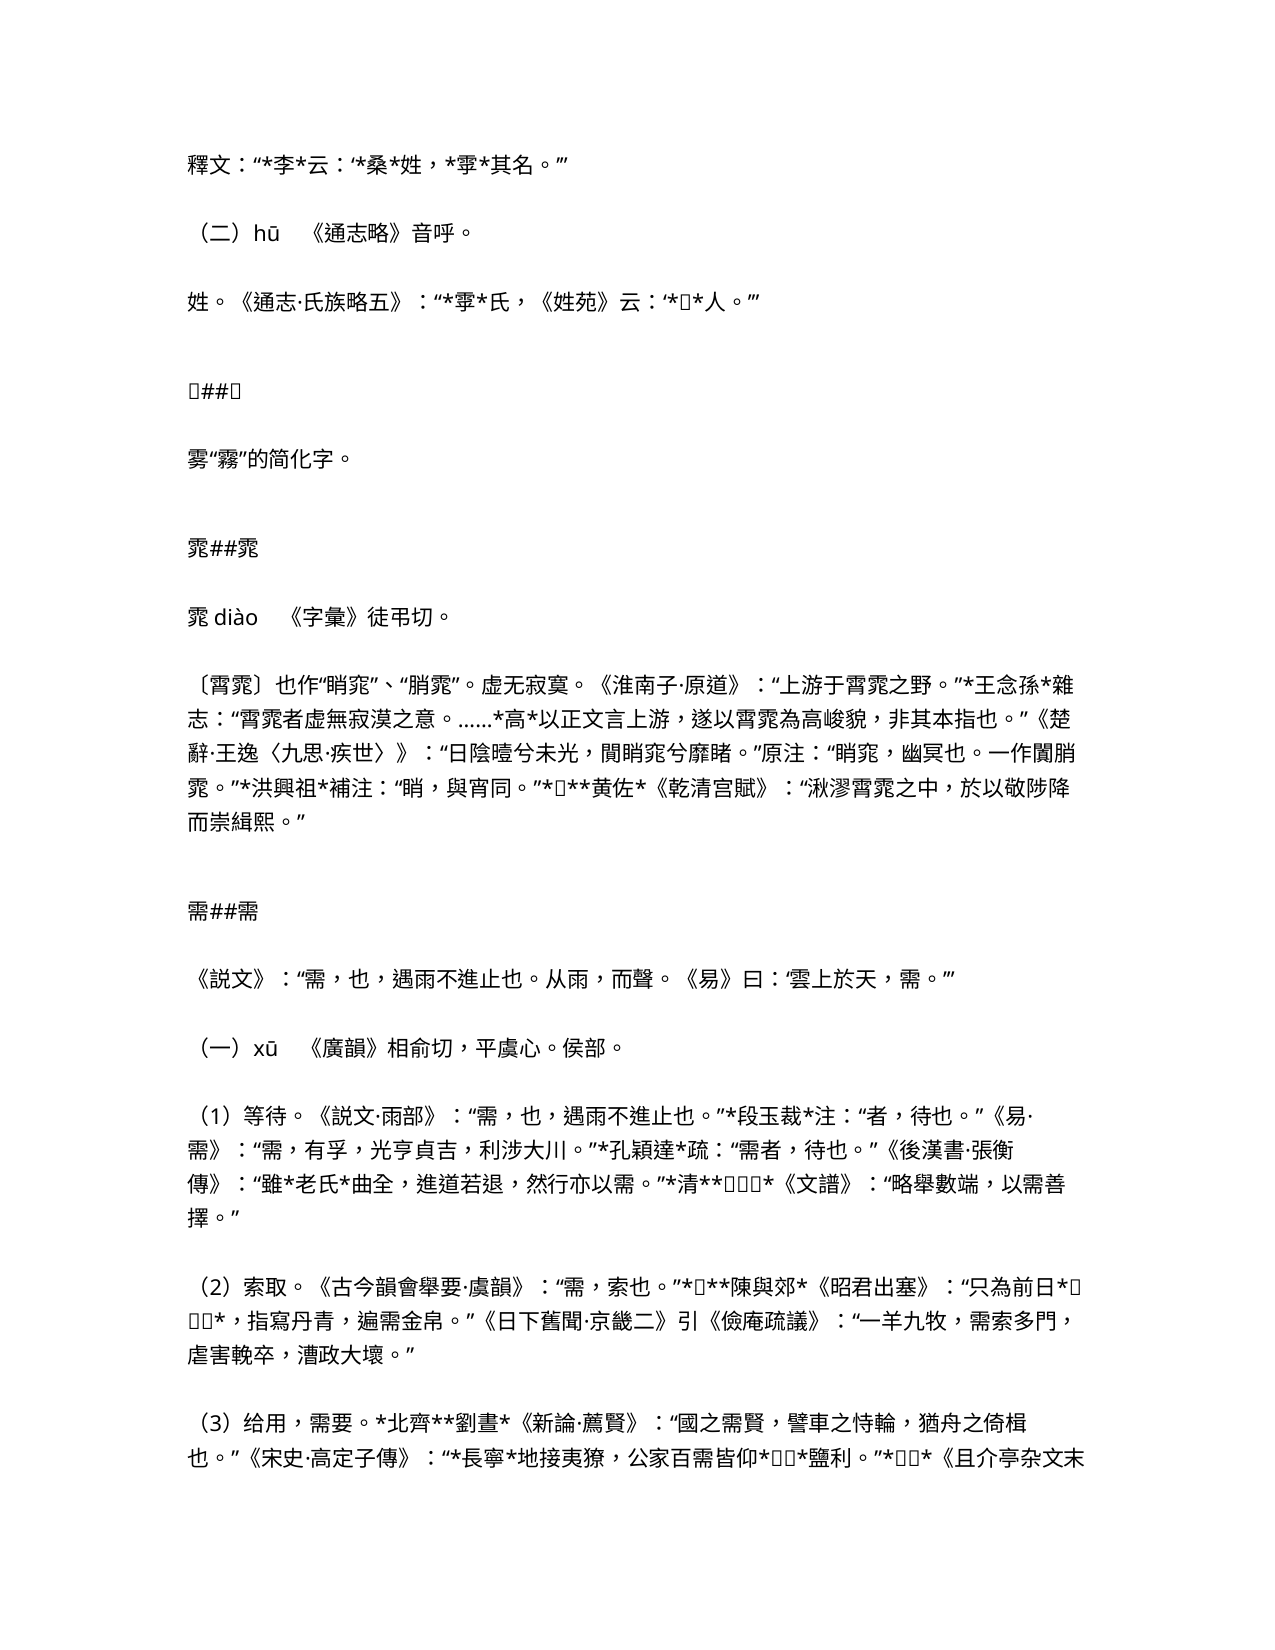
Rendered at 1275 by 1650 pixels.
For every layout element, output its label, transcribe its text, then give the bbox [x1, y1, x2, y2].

text 雾##雾 雾“霧”的简化字。 [187, 376, 1087, 508]
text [187, 150, 1087, 351]
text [187, 896, 1087, 1472]
text 雿##雿 雿diào 《字彙》徒弔切。 〔霄雿〕也作“睄窕”、“䏴雿”。虚无寂寞。《淮南子·原道》：“上游于霄雿之野。”*王念孫*雜志：“霄雿者虚無寂漠之意。……*高*以正文言上游，遂以霄雿為高峻貌，非其本指也。”《楚辭·王逸〈九思·疾世〉》：“日陰曀兮未光，閴睄窕兮靡睹。”原注：“睄窕，幽冥也。一作闐䏴雿。”*洪興祖*補注：“睄，與宵同。”*明**黄佐*《乾清宫賦》：“湫漻霄雿之中，於以敬陟降而崇緝熙。” [187, 533, 1087, 871]
